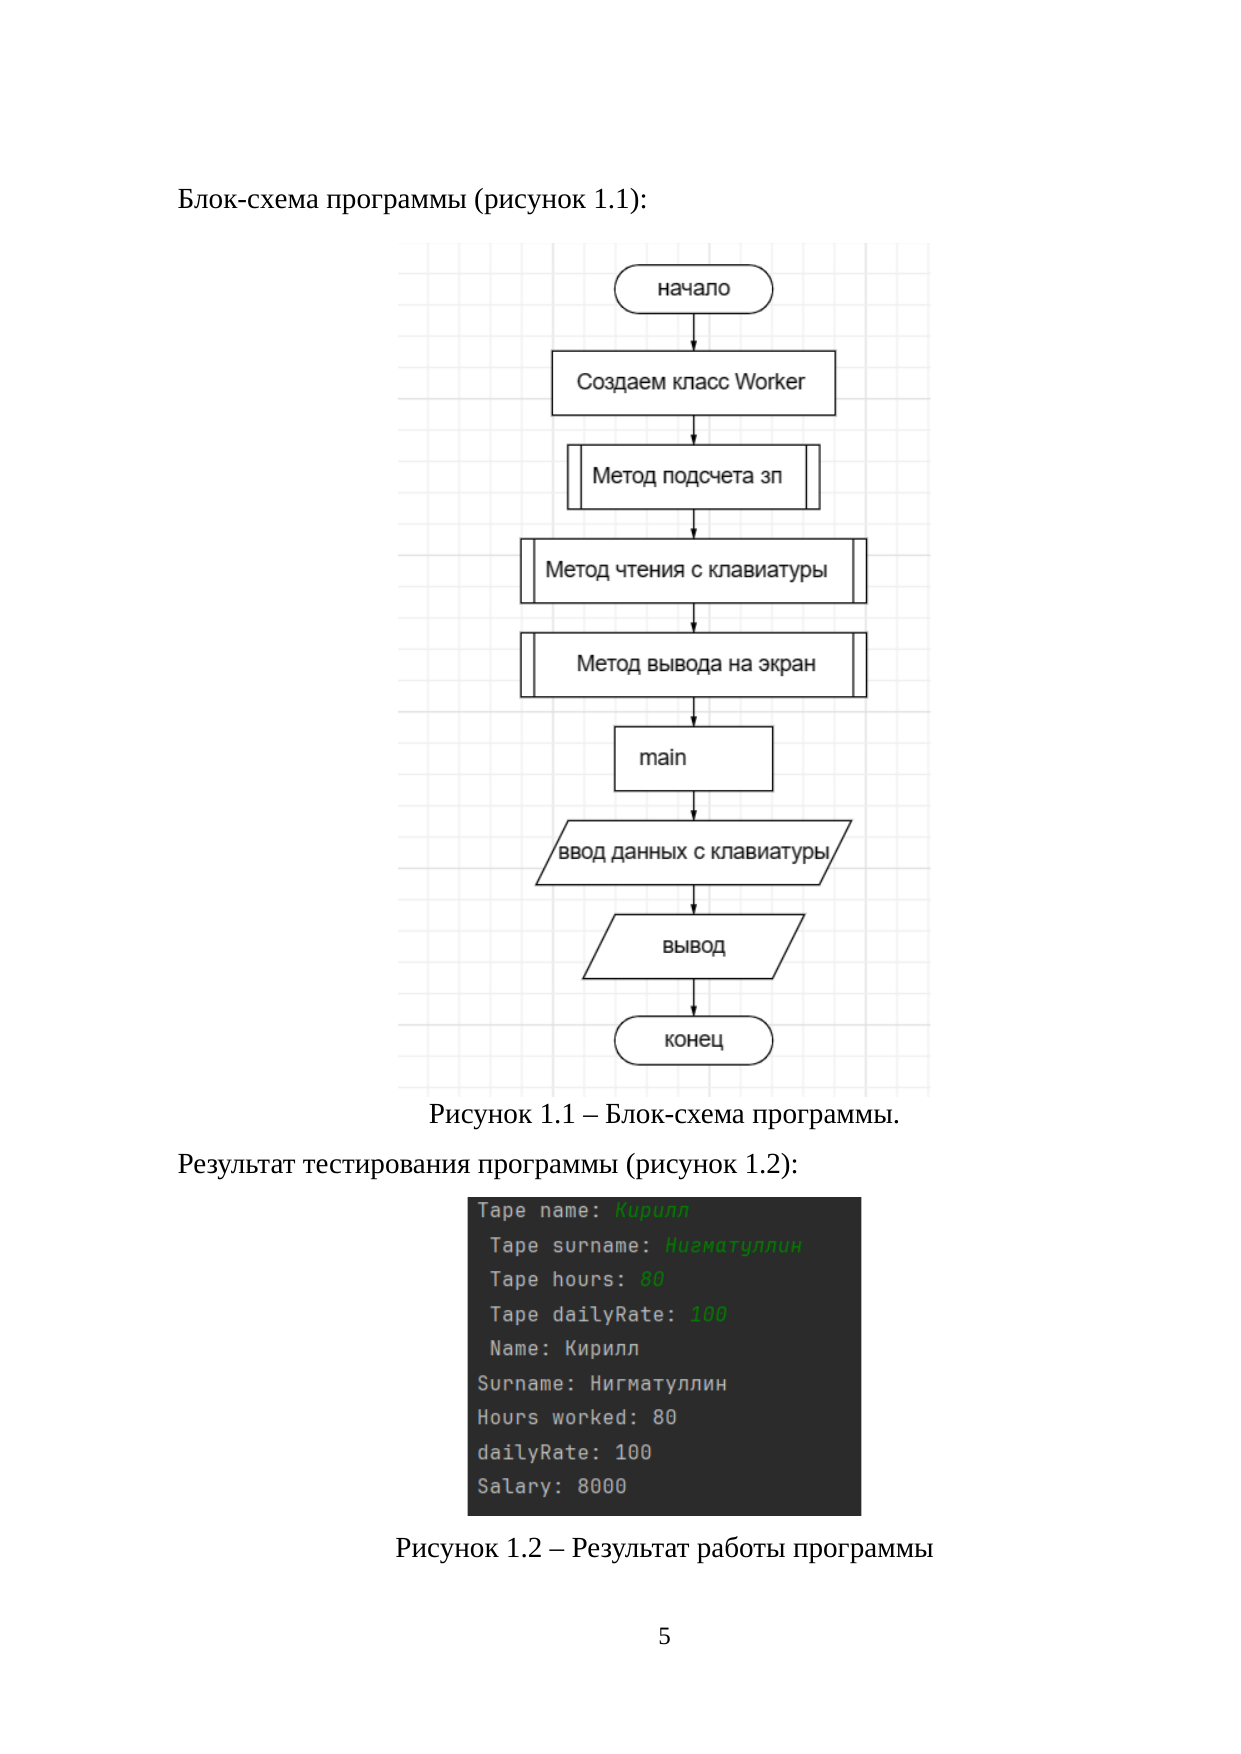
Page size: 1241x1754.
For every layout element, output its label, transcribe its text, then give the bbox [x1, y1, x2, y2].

text Блок-схема программы (рисунок 1.1): [177, 181, 1152, 214]
text Результат тестирования программы (рисунок 1.2): [177, 1147, 1152, 1180]
picture [398, 243, 931, 1097]
picture [467, 1197, 862, 1516]
text Рисунок 1.2 – Результат работы программы [177, 1530, 1152, 1564]
text Рисунок 1.1 – Блок-схема программы. [177, 1096, 1152, 1130]
